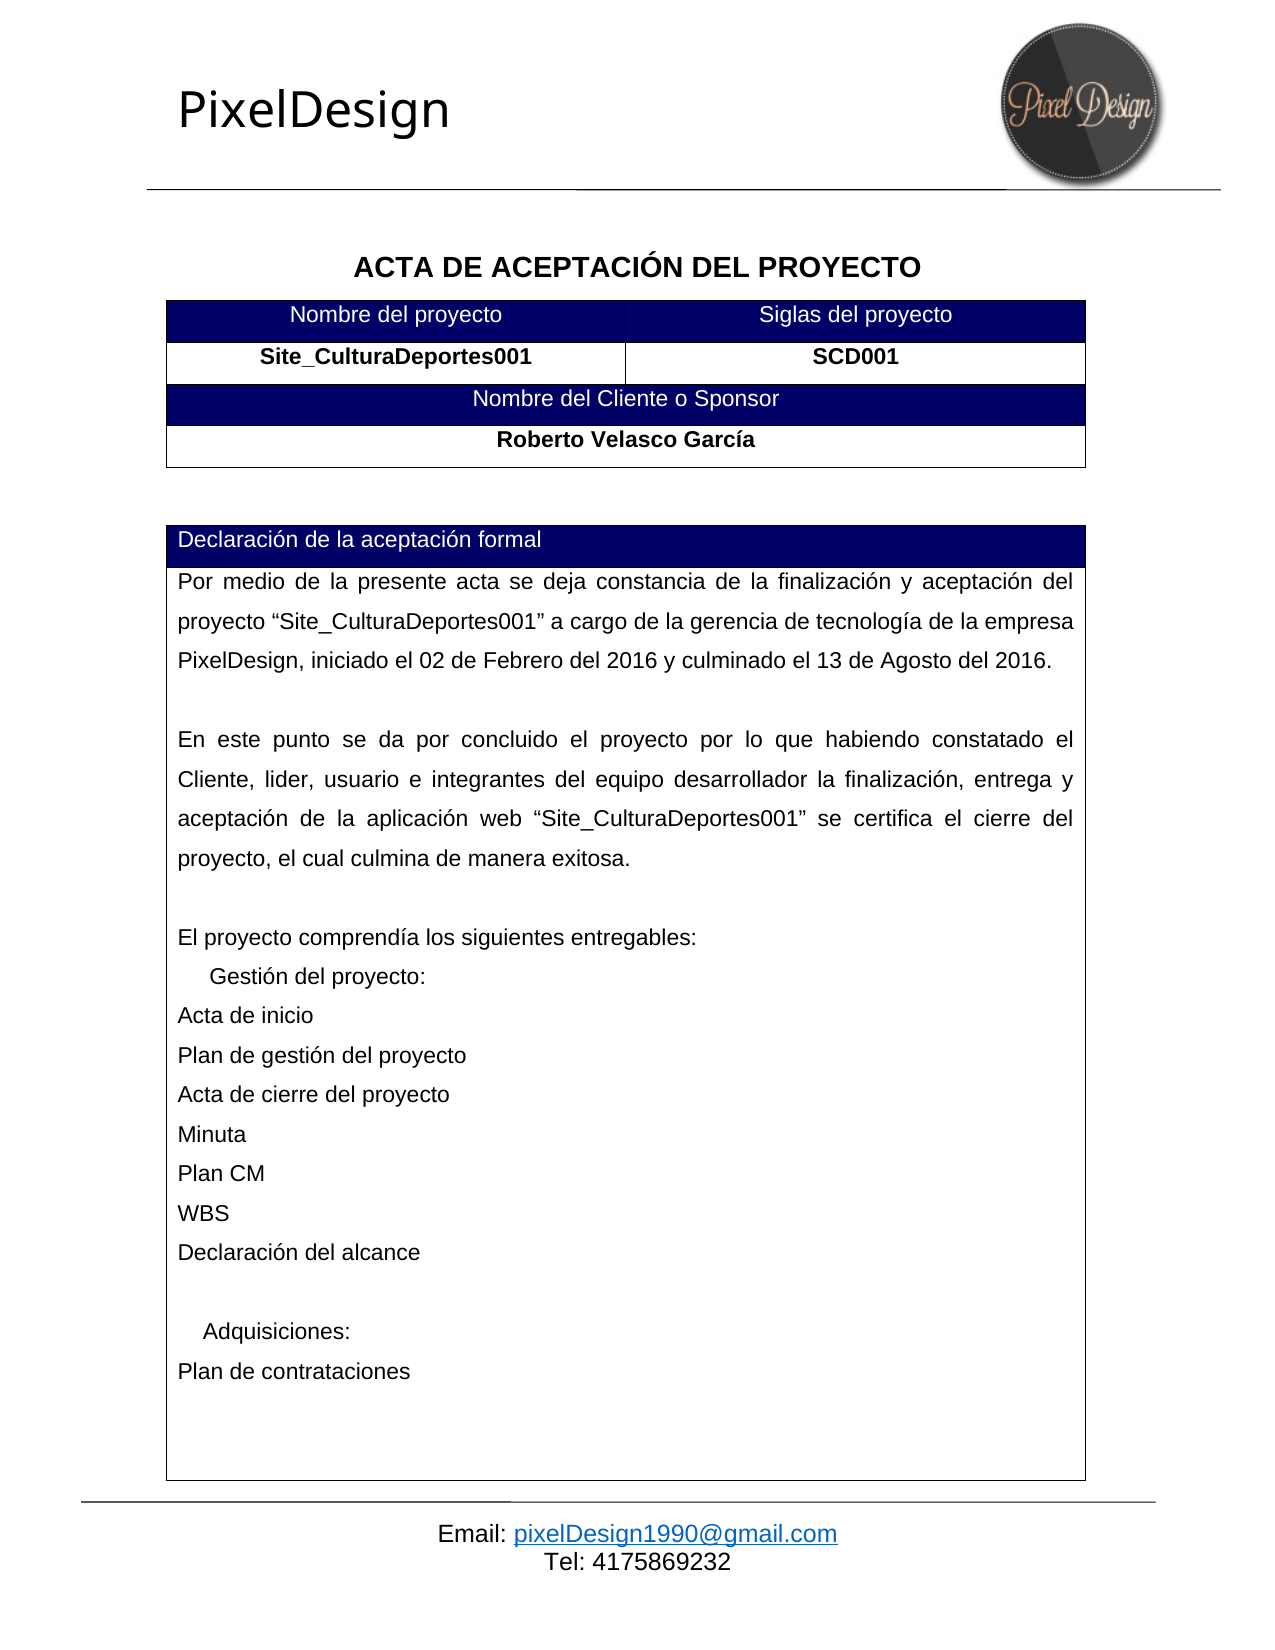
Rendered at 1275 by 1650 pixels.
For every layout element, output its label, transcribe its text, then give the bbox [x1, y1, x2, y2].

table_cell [167, 568, 1085, 1480]
table_header Siglas del proyecto [626, 301, 1085, 342]
table_cell Site_CulturaDeportes001 [167, 343, 625, 383]
table_cell Nombre del Cliente o Sponsor [167, 385, 1085, 425]
table_header Nombre del proyecto [167, 301, 625, 342]
picture [864, 0, 1275, 240]
table_cell Roberto Velasco García [167, 426, 1085, 467]
table_header Declaración de la aceptación formal [167, 526, 1085, 567]
text ACTA DE ACEPTACIÓN DEL PROYECTO [177, 250, 1098, 283]
table_cell SCD001 [626, 343, 1085, 383]
